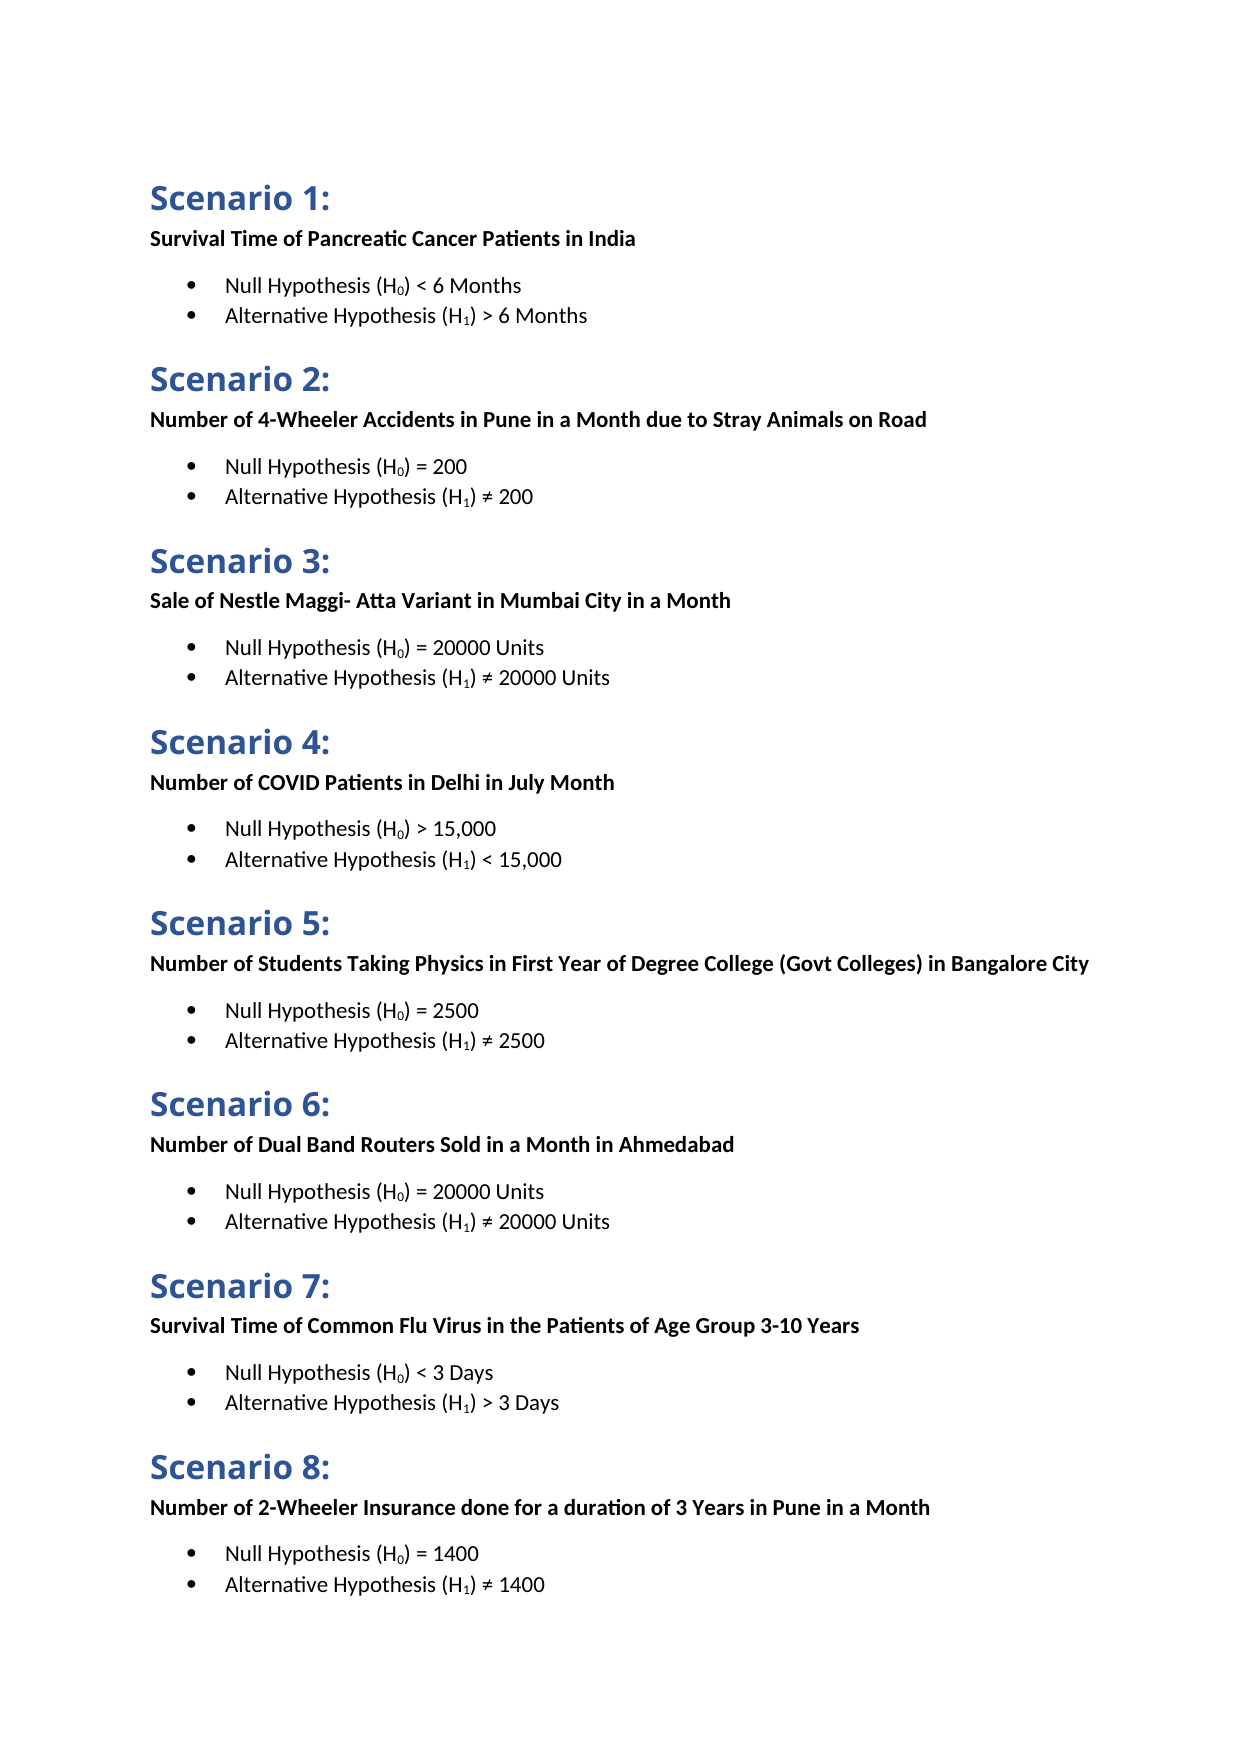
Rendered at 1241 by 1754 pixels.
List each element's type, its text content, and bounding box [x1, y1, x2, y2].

text Number of Dual Band Routers Sold in a Month in Ahmedabad [150, 1130, 1090, 1158]
list Alternative Hypothesis (H1) ≠ 200 [187, 482, 1090, 510]
list Alternative Hypothesis (H1) ≠ 1400 [187, 1570, 1090, 1598]
text Survival Time of Common Flu Virus in the Patients of Age Group 3-10 Years [150, 1311, 1090, 1339]
subtitle Scenario 5: [150, 900, 1090, 945]
list Null Hypothesis (H0) = 200 [187, 452, 1090, 480]
list Alternative Hypothesis (H1) > 6 Months [187, 301, 1090, 329]
subtitle Scenario 4: [150, 719, 1090, 764]
list Null Hypothesis (H0) = 20000 Units [187, 1177, 1090, 1205]
list Null Hypothesis (H0) = 20000 Units [187, 633, 1090, 661]
text Number of 4-Wheeler Accidents in Pune in a Month due to Stray Animals on Road [150, 405, 1090, 433]
list Null Hypothesis (H0) = 1400 [187, 1539, 1090, 1568]
list Null Hypothesis (H0) < 3 Days [187, 1358, 1090, 1386]
text Number of COVID Patients in Delhi in July Month [150, 768, 1090, 796]
list Alternative Hypothesis (H1) ≠ 20000 Units [187, 663, 1090, 692]
list Null Hypothesis (H0) > 15,000 [187, 814, 1090, 843]
list Alternative Hypothesis (H1) > 3 Days [187, 1388, 1090, 1417]
subtitle Scenario 6: [150, 1081, 1090, 1127]
text Survival Time of Pancreatic Cancer Patients in India [150, 224, 1090, 252]
list Alternative Hypothesis (H1) ≠ 20000 Units [187, 1207, 1090, 1235]
subtitle Scenario 3: [150, 537, 1090, 583]
subtitle Scenario 1: [150, 175, 1090, 220]
subtitle Scenario 8: [150, 1444, 1090, 1489]
text Number of Students Taking Physics in First Year of Degree College (Govt Colleges) in Bangalore City [150, 949, 1090, 977]
list Null Hypothesis (H0) < 6 Months [187, 271, 1090, 299]
list Null Hypothesis (H0) = 2500 [187, 996, 1090, 1024]
text Sale of Nestle Maggi- Atta Variant in Mumbai City in a Month [150, 586, 1090, 614]
subtitle Scenario 7: [150, 1262, 1090, 1308]
text Number of 2-Wheeler Insurance done for a duration of 3 Years in Pune in a Month [150, 1493, 1090, 1521]
list Alternative Hypothesis (H1) < 15,000 [187, 845, 1090, 873]
subtitle Scenario 2: [150, 356, 1090, 402]
list Alternative Hypothesis (H1) ≠ 2500 [187, 1026, 1090, 1054]
